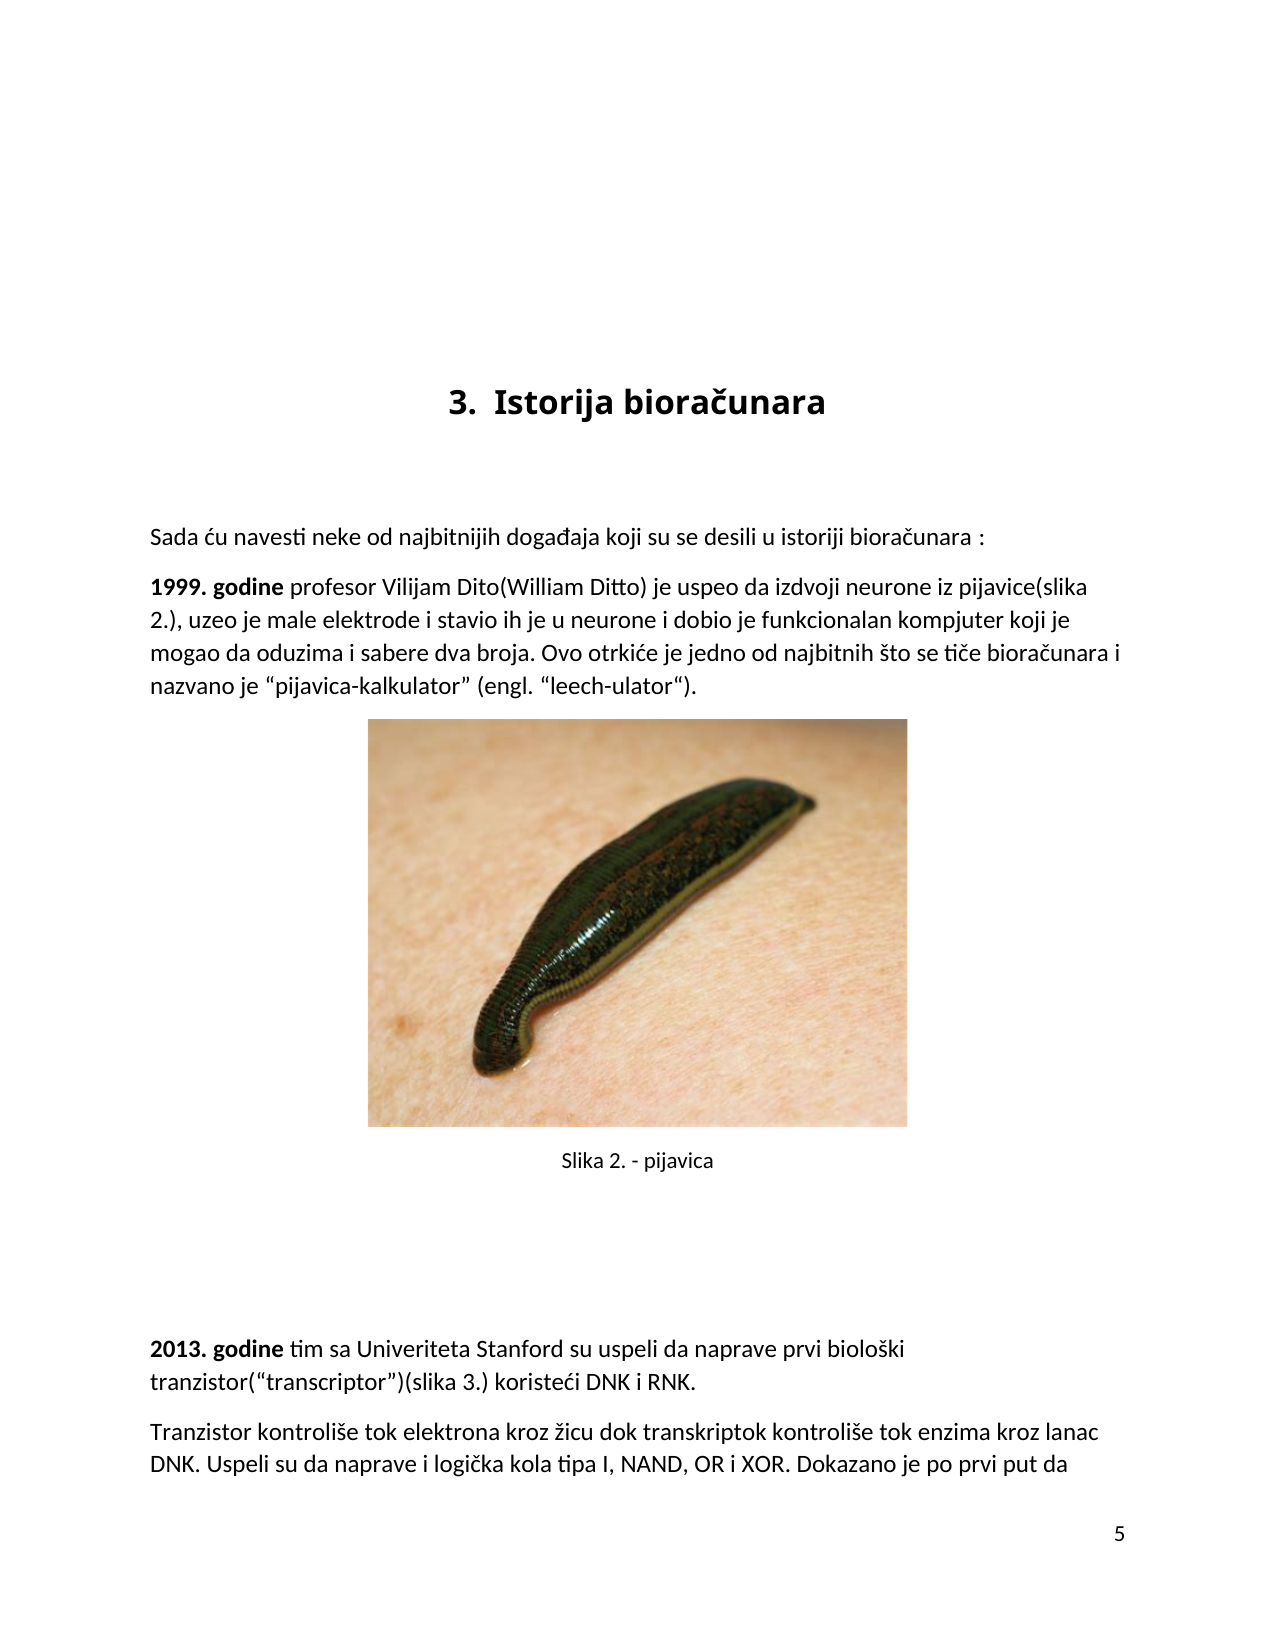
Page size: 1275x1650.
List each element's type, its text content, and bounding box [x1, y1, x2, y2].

text 2013. godine tim sa Univeriteta Stanford su uspeli da naprave prvi biološki tranzistor(“transcriptor”)(slika 3.) koristeći DNK i RNK. [150, 1333, 1125, 1397]
subtitle 3. Istorija bioračunara [150, 379, 1125, 424]
picture [367, 719, 908, 1127]
text Sada ću navesti neke od najbitnijih događaja koji su se desili u istoriji bioračunara : [150, 521, 1125, 552]
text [150, 1416, 1125, 1479]
text Slika 2. - pijavica [150, 1146, 1125, 1174]
text 1999. godine profesor Vilijam Dito(William Ditto) je uspeo da izdvoji neurone iz pijavice(slika 2.), uzeo je male elektrode i stavio ih je u neurone i dobio je funkcionalan kompjuter koji je mogao da oduzima i sabere dva broja. Ovo otrkiće je jedno od najbitnih što se tiče bioračunara i nazvano je “pijavica-kalkulator” (engl. “leech-ulator“). [150, 571, 1125, 700]
